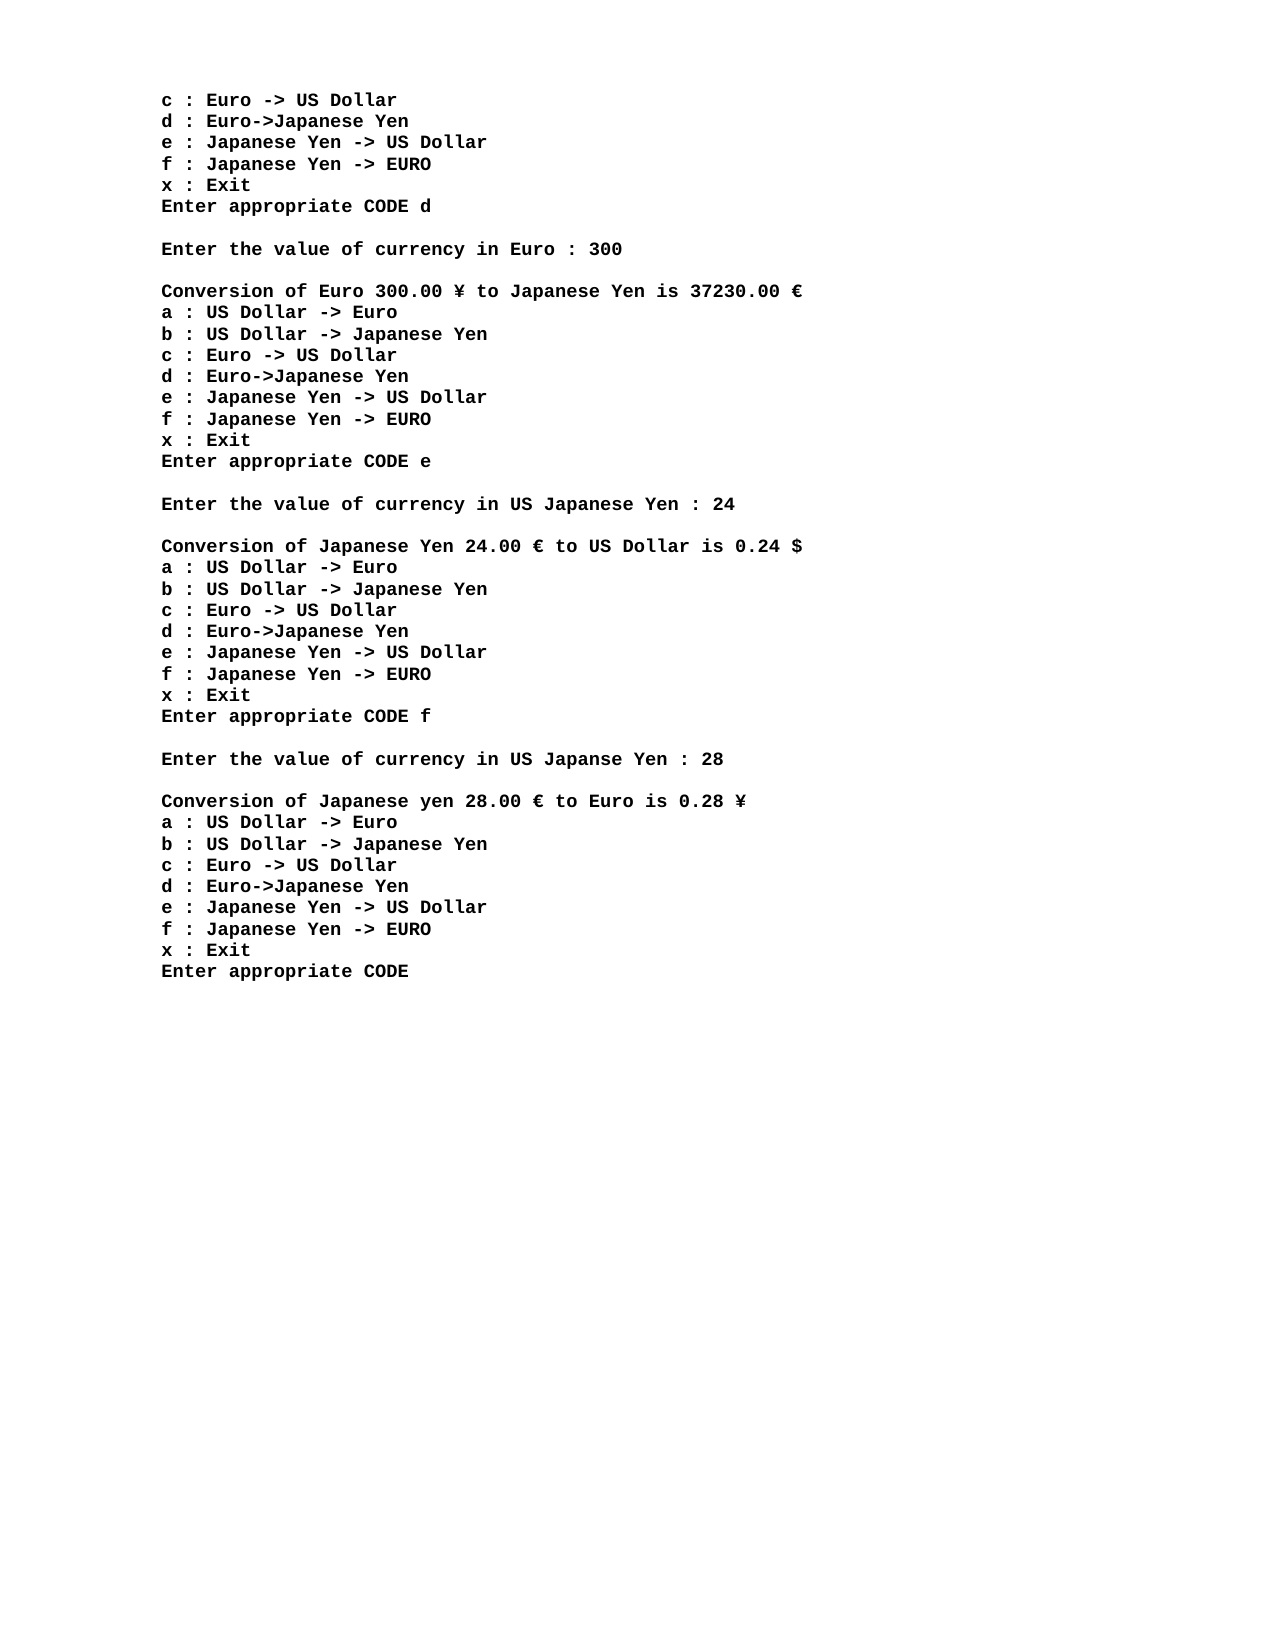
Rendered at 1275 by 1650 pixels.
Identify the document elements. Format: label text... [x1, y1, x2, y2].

text c : Euro -> US Dollar [150, 346, 1125, 367]
text e : Japanese Yen -> US Dollar [150, 388, 1125, 409]
text e : Japanese Yen -> US Dollar [150, 898, 1125, 919]
text x : Exit [150, 941, 1125, 962]
text f : Japanese Yen -> EURO [150, 409, 1125, 431]
text d : Euro->Japanese Yen [150, 112, 1125, 133]
text x : Exit [150, 431, 1125, 452]
text f : Japanese Yen -> EURO [150, 154, 1125, 176]
text b : US Dollar -> Japanese Yen [150, 834, 1125, 856]
text Enter the value of currency in Euro : 300 [150, 239, 1125, 261]
text b : US Dollar -> Japanese Yen [150, 579, 1125, 601]
text Conversion of Japanese yen 28.00 € to Euro is 0.28 ¥ [150, 792, 1125, 813]
text a : US Dollar -> Euro [150, 303, 1125, 324]
text f : Japanese Yen -> EURO [150, 664, 1125, 686]
text d : Euro->Japanese Yen [150, 622, 1125, 643]
text Enter appropriate CODE e [150, 452, 1125, 473]
text Enter appropriate CODE f [150, 707, 1125, 728]
text x : Exit [150, 176, 1125, 197]
text Enter appropriate CODE [150, 962, 1125, 983]
text f : Japanese Yen -> EURO [150, 919, 1125, 941]
text b : US Dollar -> Japanese Yen [150, 324, 1125, 346]
text e : Japanese Yen -> US Dollar [150, 133, 1125, 154]
text c : Euro -> US Dollar [150, 856, 1125, 877]
text Enter appropriate CODE d [150, 197, 1125, 218]
text a : US Dollar -> Euro [150, 558, 1125, 579]
text a : US Dollar -> Euro [150, 813, 1125, 834]
text d : Euro->Japanese Yen [150, 877, 1125, 898]
text d : Euro->Japanese Yen [150, 367, 1125, 388]
text e : Japanese Yen -> US Dollar [150, 643, 1125, 664]
text Enter the value of currency in US Japanese Yen : 24 [150, 494, 1125, 516]
text c : Euro -> US Dollar [150, 601, 1125, 622]
text c : Euro -> US Dollar [150, 91, 1125, 112]
text Enter the value of currency in US Japanse Yen : 28 [150, 749, 1125, 771]
text Conversion of Japanese Yen 24.00 € to US Dollar is 0.24 $ [150, 537, 1125, 558]
text Conversion of Euro 300.00 ¥ to Japanese Yen is 37230.00 € [150, 282, 1125, 303]
text x : Exit [150, 686, 1125, 707]
